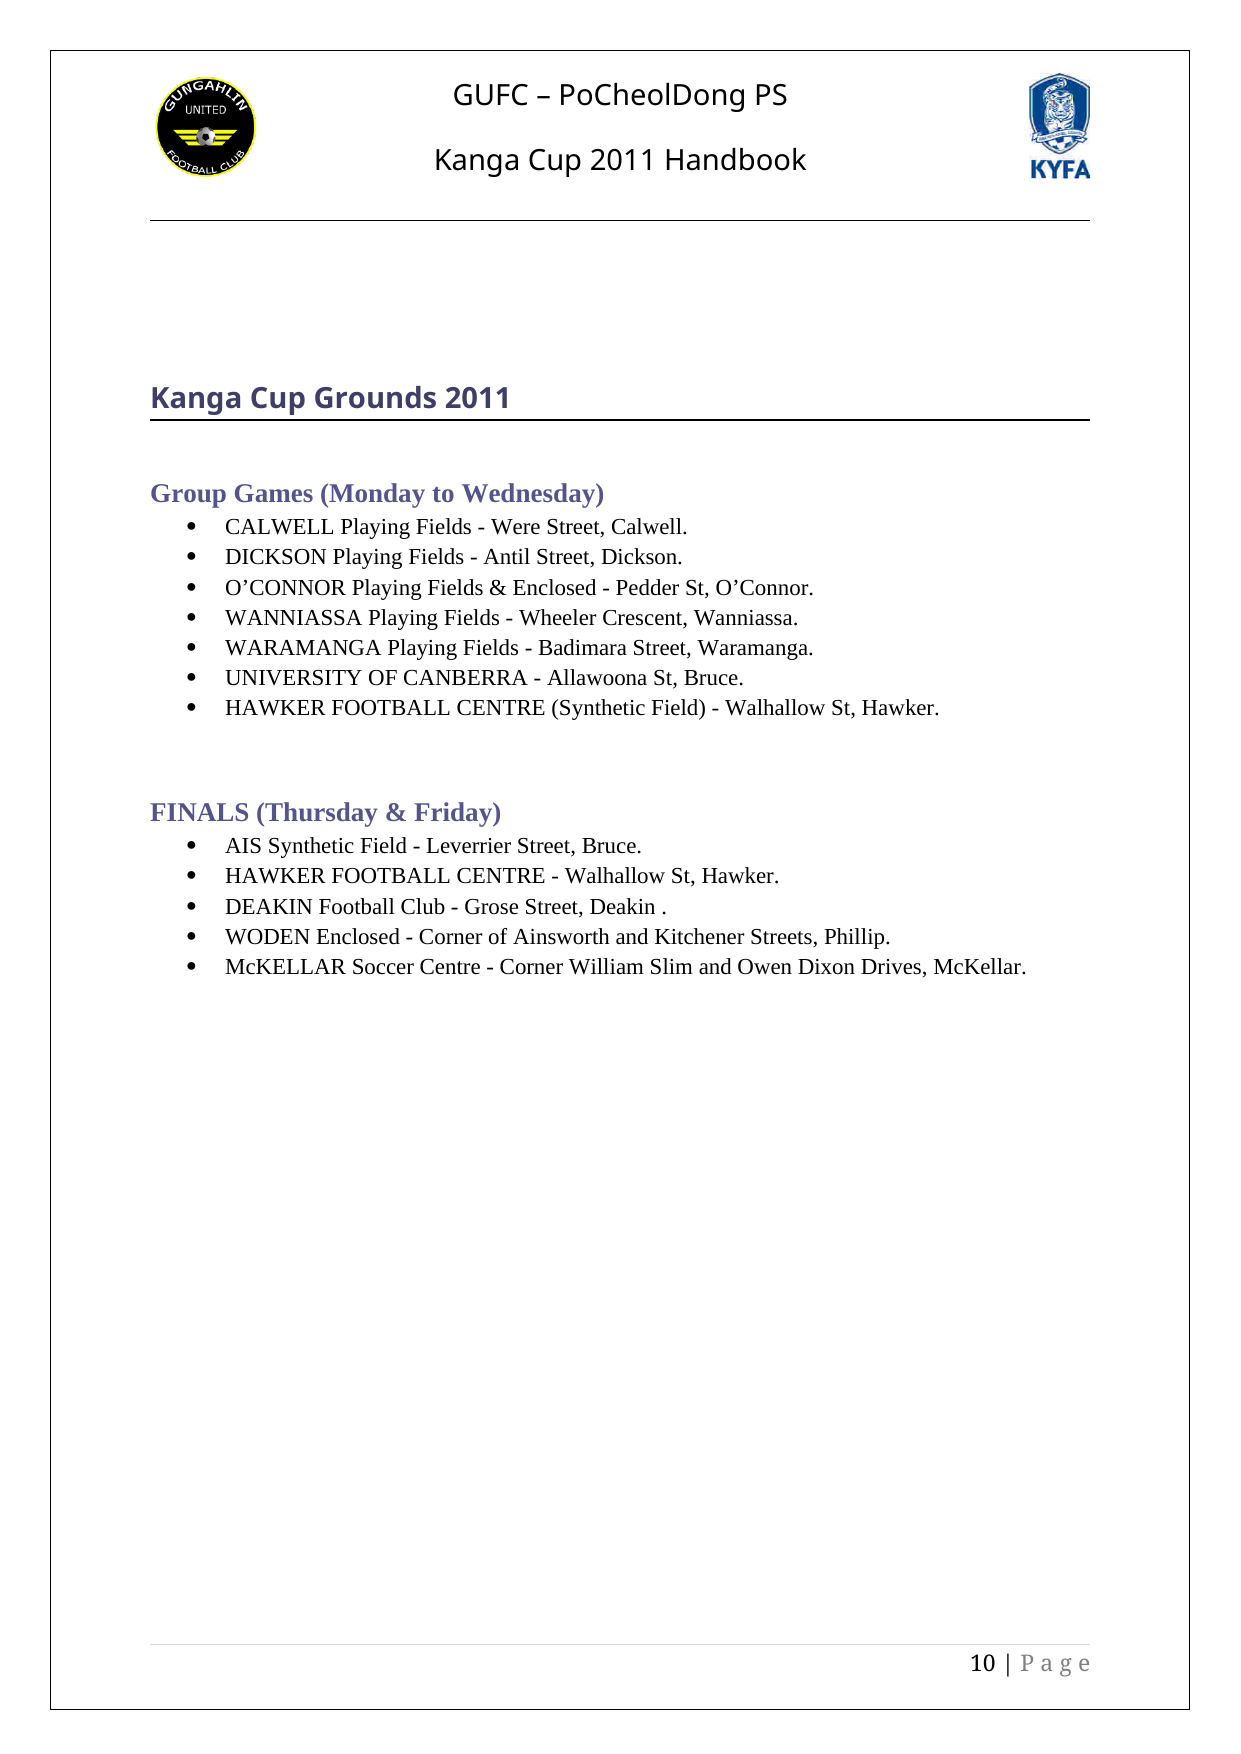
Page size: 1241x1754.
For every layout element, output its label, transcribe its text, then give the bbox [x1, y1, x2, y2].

list O’CONNOR Playing Fields & Enclosed - Pedder St, O’Connor. [187, 574, 1090, 600]
list HAWKER FOOTBALL CENTRE - Walhallow St, Hawker. [187, 862, 1090, 889]
list WODEN Enclosed - Corner of Ainsworth and Kitchener Streets, Phillip. [187, 923, 1090, 949]
list McKELLAR Soccer Centre - Corner William Slim and Owen Dixon Drives, McKellar. [187, 953, 1090, 979]
list AIS Synthetic Field - Leverrier Street, Bruce. [187, 832, 1090, 859]
list WARAMANGA Playing Fields - Badimara Street, Waramanga. [187, 634, 1090, 660]
list DEAKIN Football Club - Grose Street, Deakin . [187, 893, 1090, 919]
list HAWKER FOOTBALL CENTRE (Synthetic Field) - Walhallow St, Hawker. [187, 694, 1090, 721]
picture [150, 73, 260, 180]
subtitle FINALS (Thursday & Friday) [150, 797, 1090, 828]
list WANNIASSA Playing Fields - Wheeler Crescent, Wanniassa. [187, 604, 1090, 630]
subtitle Kanga Cup Grounds 2011 [150, 378, 1090, 419]
list CALWELL Playing Fields - Were Street, Calwell. [187, 513, 1090, 539]
picture [1029, 73, 1091, 179]
list DICKSON Playing Fields - Antil Street, Dickson. [187, 543, 1090, 570]
list UNIVERSITY OF CANBERRA - Allawoona St, Bruce. [187, 664, 1090, 691]
subtitle Group Games (Monday to Wednesday) [150, 477, 1090, 509]
